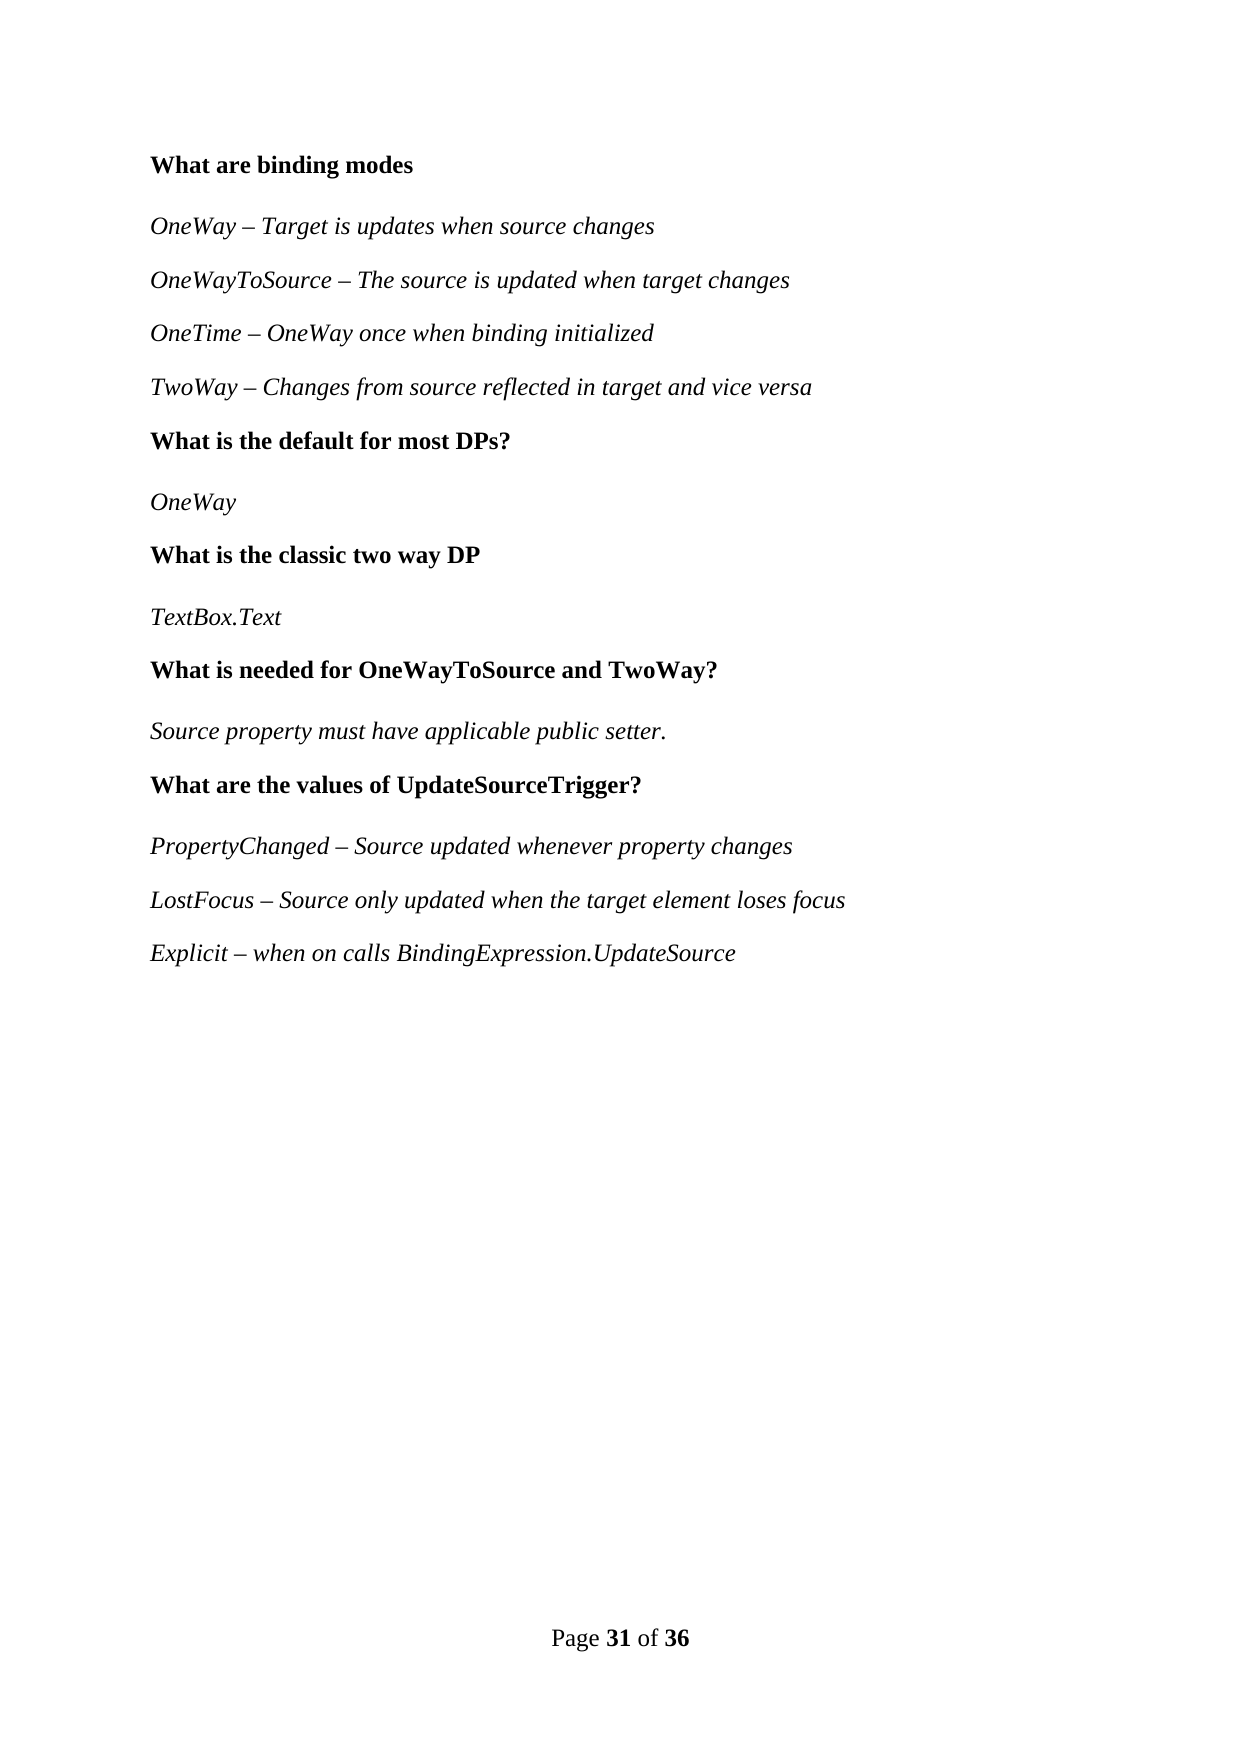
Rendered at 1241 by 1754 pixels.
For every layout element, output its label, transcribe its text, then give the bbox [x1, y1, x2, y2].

text What are binding modes [150, 150, 1090, 179]
text What is needed for OneWayToSource and TwoWay? [150, 655, 1090, 684]
text TextBox.Text [150, 602, 1090, 630]
text What is the default for most DPs? [150, 426, 1090, 455]
text PropertyChanged – Source updated whenever property changes [150, 831, 1090, 860]
text OneWay – Target is updates when source changes [150, 211, 1090, 240]
text LostFocus – Source only updated when the target element loses focus [150, 885, 1090, 913]
text Explicit – when on calls BindingExpression.UpdateSource [150, 938, 1090, 967]
text What are the values of UpdateSourceTrigger? [150, 770, 1090, 799]
text OneWayToSource – The source is updated when target changes [150, 265, 1090, 293]
text OneWay [150, 487, 1090, 516]
text OneTime – OneWay once when binding initialized [150, 318, 1090, 347]
text TwoWay – Changes from source reflected in target and vice versa [150, 372, 1090, 401]
text Source property must have applicable public setter. [150, 716, 1090, 745]
text What is the classic two way DP [150, 541, 1090, 569]
